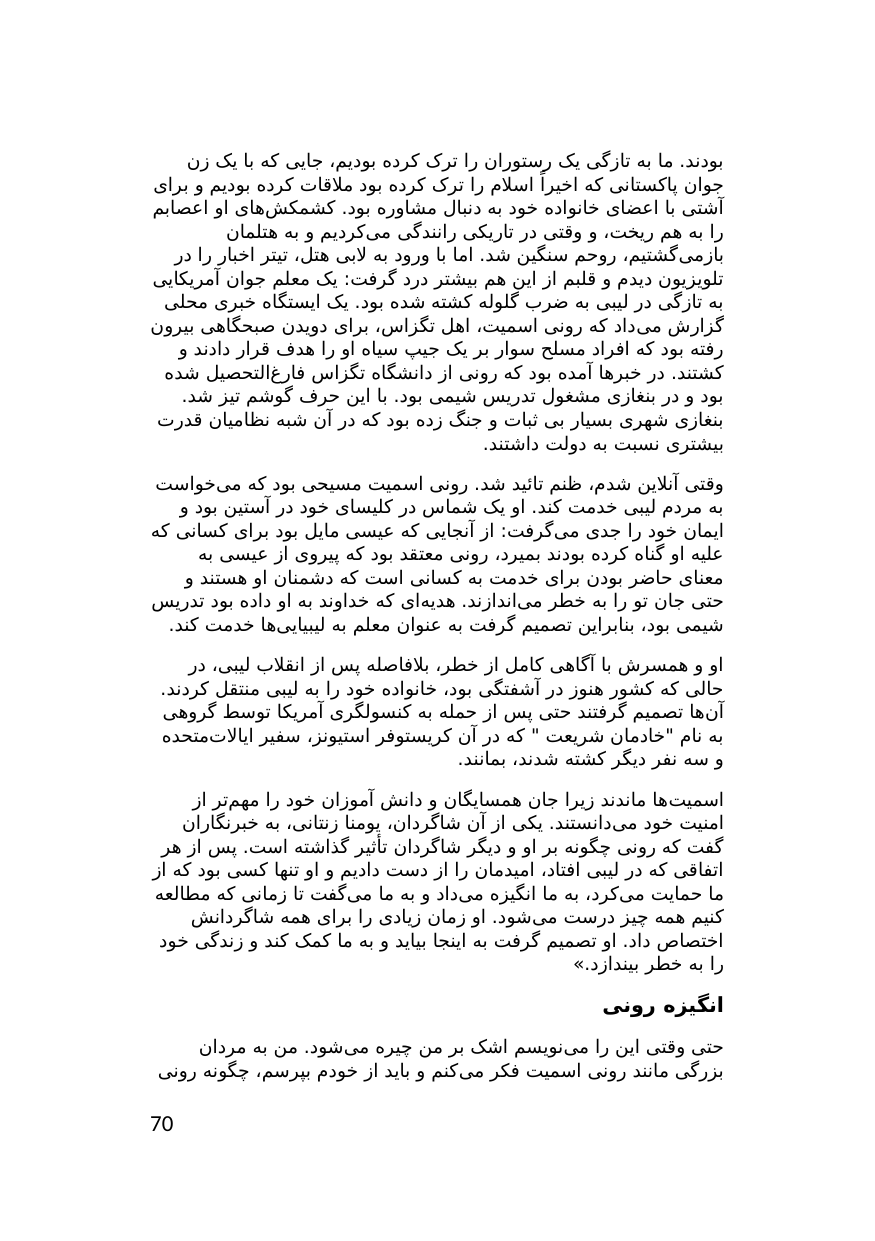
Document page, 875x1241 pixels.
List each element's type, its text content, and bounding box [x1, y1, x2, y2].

text وقتی آنلاین شدم، ظنم تائید شد. رونی اسمیت مسیحی بود که می‌خواست به مردم لیبی خدمت کند. او یک شماس در کلیسای خود در آستین بود و ایمان خود را جدی می‌گرفت: از آنجایی که عیسی مایل بود برای کسانی که علیه او گناه کرده بودند بمیرد، رونی معتقد بود که پیروی از عیسی به معنای حاضر بودن برای خدمت به کسانی است که دشمنان او هستند و حتی جان تو را به خطر می‌اندازند. هدیه‌ای که خداوند به او داده بود تدریس شیمی بود، بنابراین تصمیم گرفت به عنوان معلم به لیبیایی‌ها خدمت کند. [150, 473, 724, 636]
text اسمیت‌ها ماندند زیرا جان همسایگان و دانش آموزان خود را مهم‌تر از امنیت خود می‌دانستند. یکی از آن شاگردان، یومنا زنتانی، به خبرنگاران گفت که رونی چگونه بر او و دیگر شاگردان تأثیر گذاشته است. پس از هر اتفاقی که در لیبی افتاد، امیدمان را از دست دادیم و او تنها کسی بود که از ما حمایت می‌کرد، به ما انگیزه می‌داد و به ما می‌گفت تا زمانی که مطالعه کنیم همه چیز درست می‌شود. او زمان زیادی را برای همه شاگردانش اختصاص داد. او تصمیم گرفت به اینجا بیاید و به ما کمک کند و زندگی خود را به خطر بیندازد.» [150, 788, 724, 975]
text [150, 150, 724, 454]
text او و همسرش با آگاهی کامل از خطر، بلافاصله پس از انقلاب لیبی، در حالی که کشور هنوز در آشفتگی بود، خانواده خود را به لیبی منتقل کردند. آن‌ها تصمیم گرفتند حتی پس از حمله به کنسولگری آمریکا توسط گروهی به نام "خادمان شریعت " که در آن کریستوفر استیونز، سفیر ایالات‌متحده و سه نفر دیگر کشته شدند، بمانند. [150, 654, 724, 770]
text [150, 1036, 724, 1082]
text انگیزه رونی [150, 993, 724, 1018]
